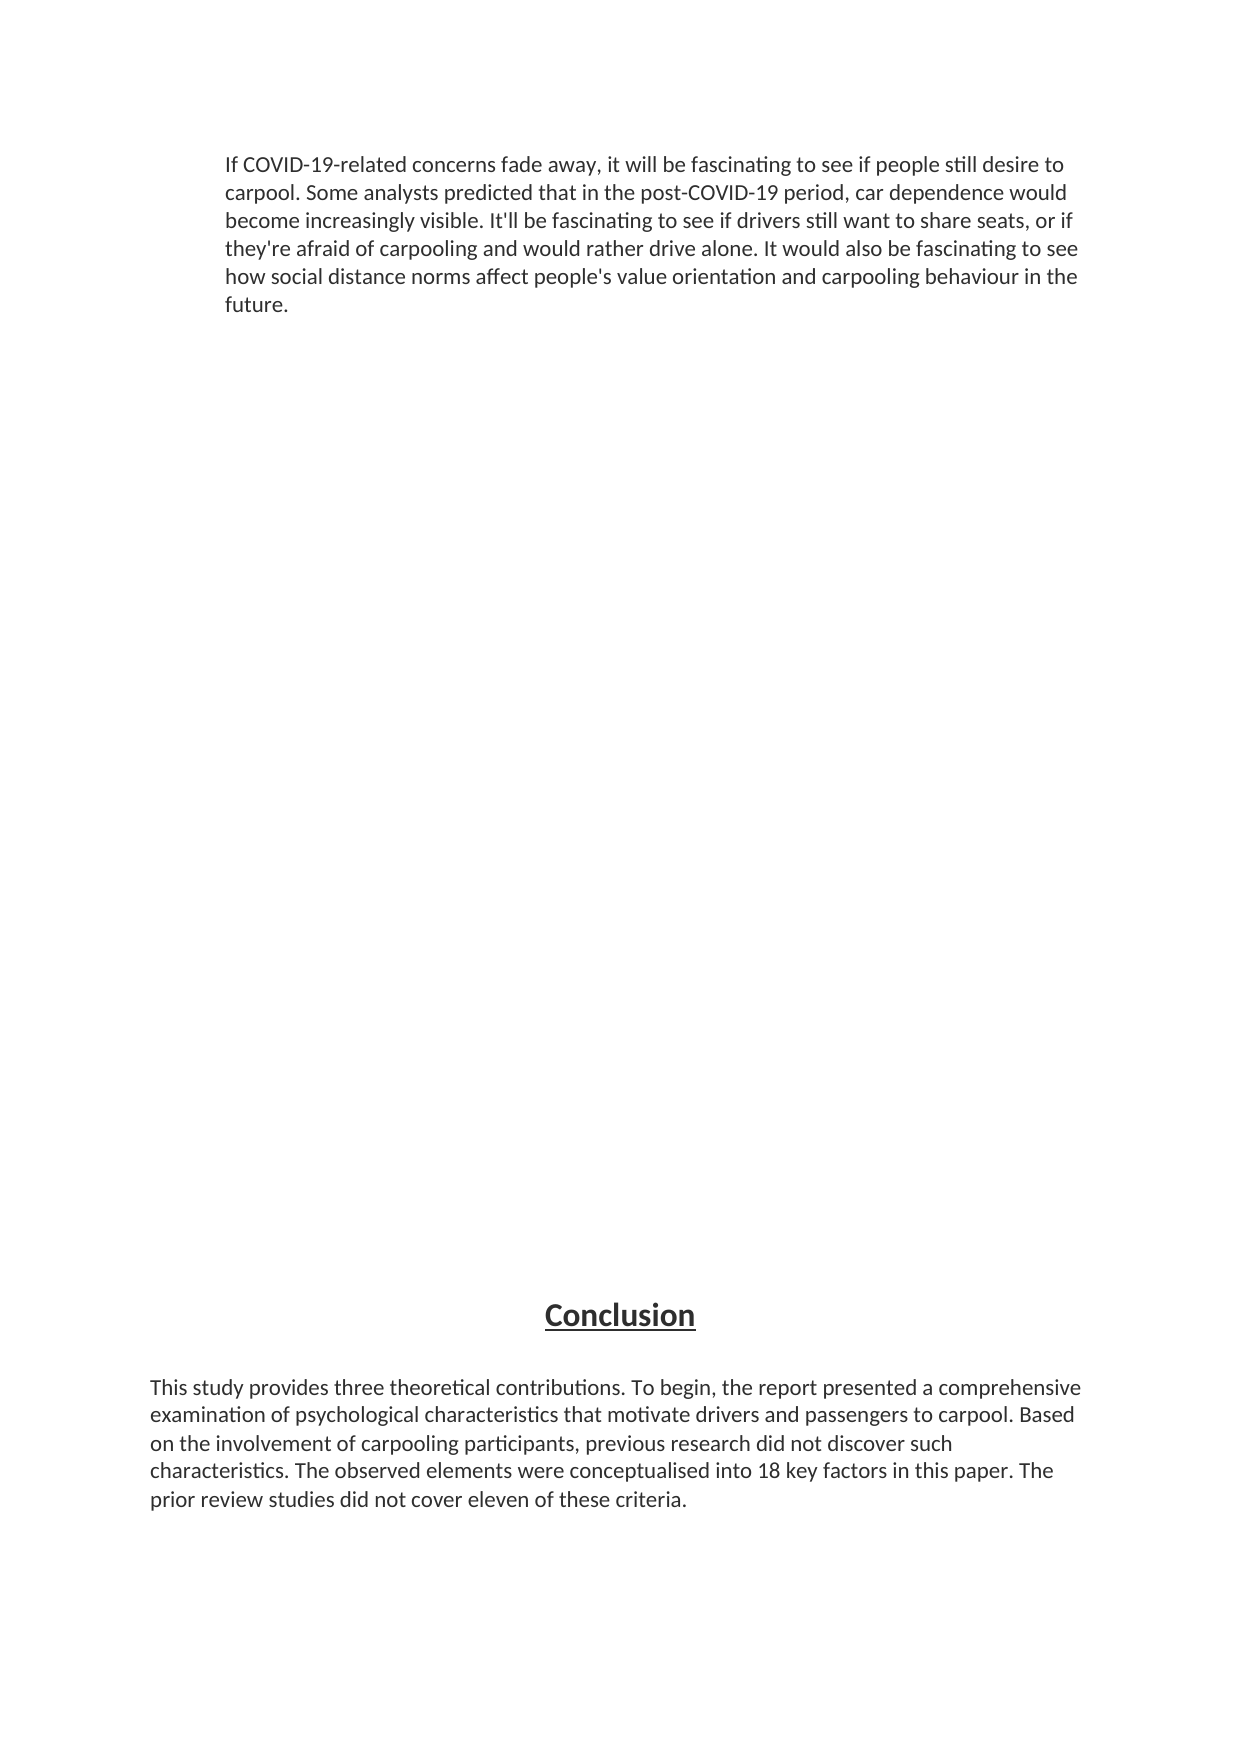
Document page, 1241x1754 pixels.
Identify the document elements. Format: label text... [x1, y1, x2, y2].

text Conclusion [150, 1294, 1090, 1335]
text This study provides three theoretical contributions. To begin, the report presented a comprehensive examination of psychological characteristics that motivate drivers and passengers to carpool. Based on the involvement of carpooling participants, previous research did not discover such characteristics. The observed elements were conceptualised into 18 key factors in this paper. The prior review studies did not cover eleven of these criteria. [150, 1373, 1090, 1513]
list If COVID-19-related concerns fade away, it will be fascinating to see if people still desire to carpool. Some analysts predicted that in the post-COVID-19 period, car dependence would become increasingly visible. It'll be fascinating to see if drivers still want to share seats, or if they're afraid of carpooling and would rather drive alone. It would also be fascinating to see how social distance norms affect people's value orientation and carpooling behaviour in the future. [225, 150, 1090, 318]
